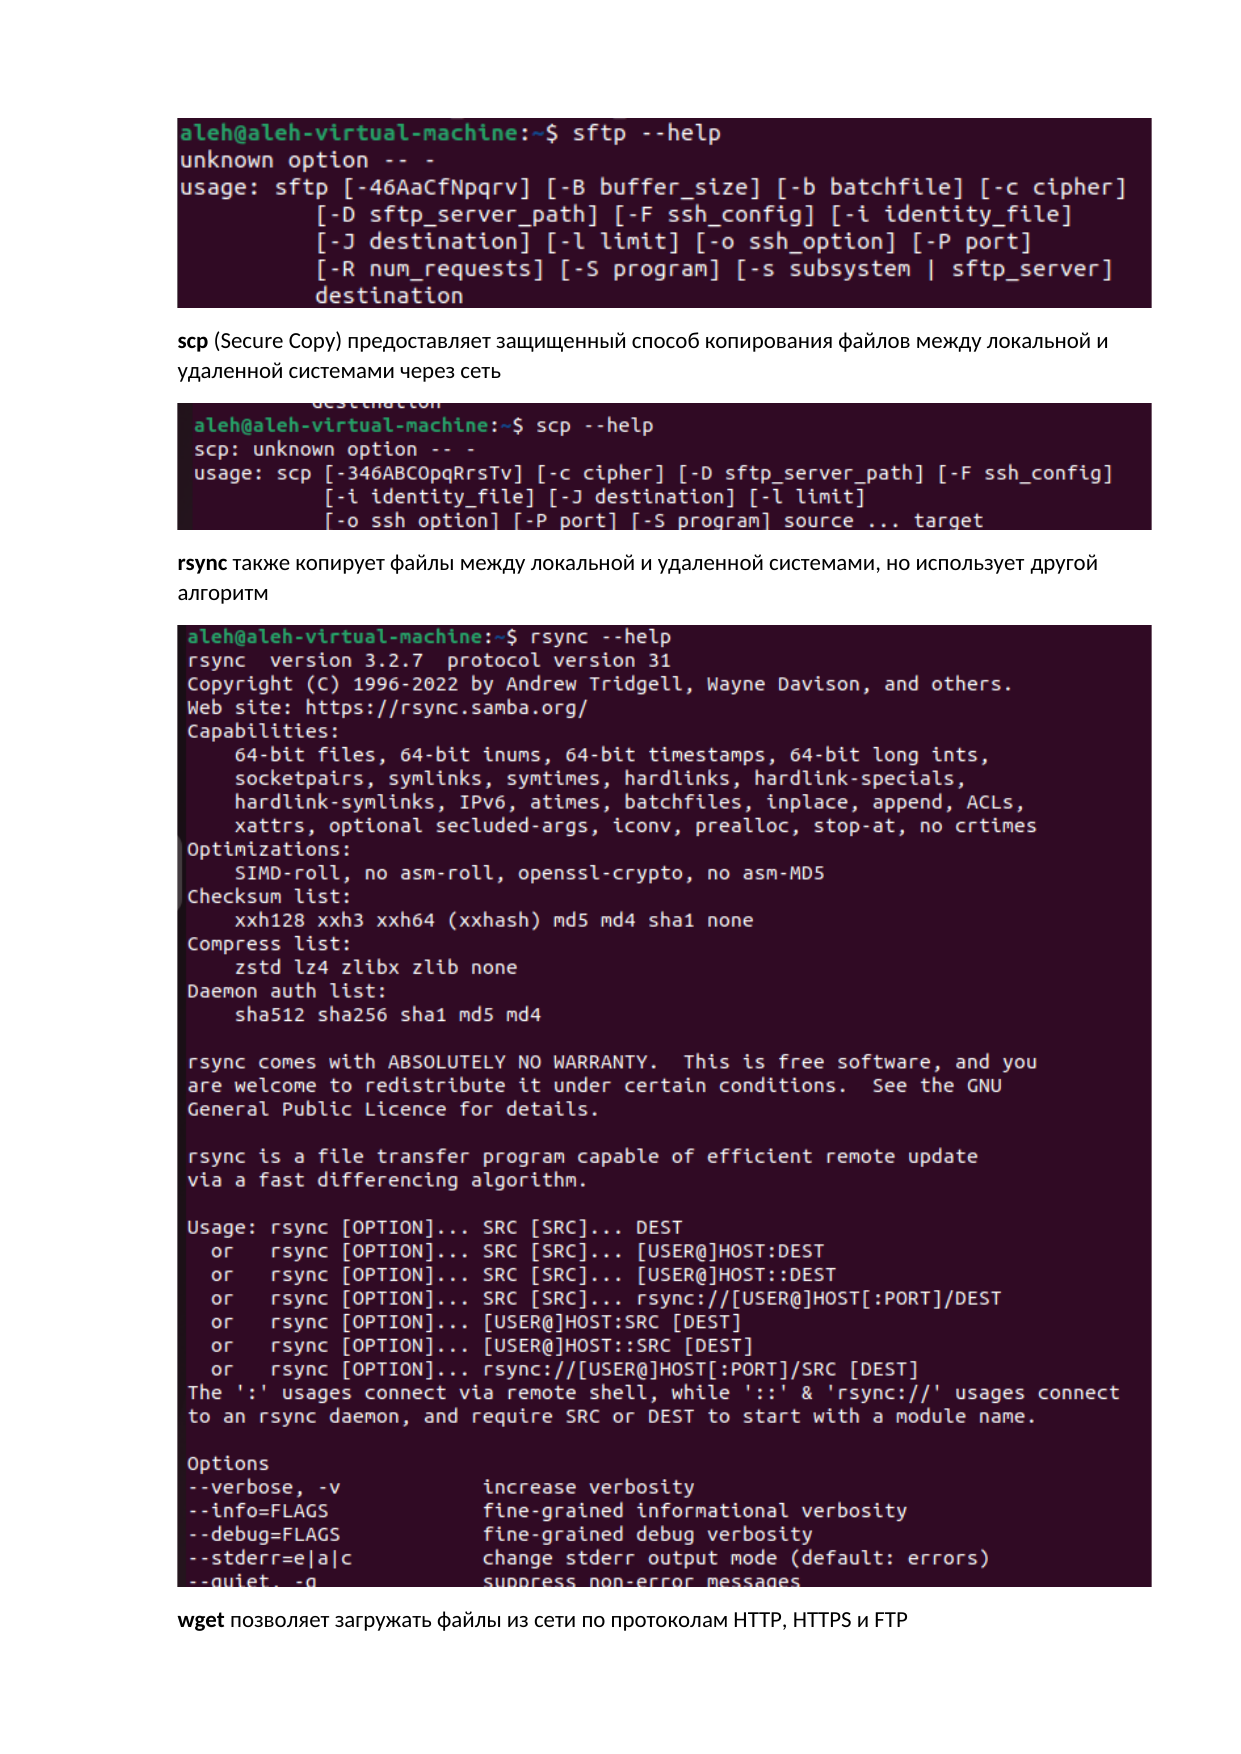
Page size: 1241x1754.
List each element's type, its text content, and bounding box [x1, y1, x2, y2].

text wget позволяет загружать файлы из сети по протоколам HTTP, HTTPS и FTP [177, 1605, 1152, 1633]
picture [177, 118, 1152, 308]
text scp (Secure Copy) предоставляет защищенный способ копирования файлов между локальной и удаленной системами через сеть [177, 326, 1152, 385]
picture [177, 625, 1152, 1587]
picture [177, 403, 1152, 530]
text rsync также копирует файлы между локальной и удаленной системами, но использует другой алгоритм [177, 548, 1152, 606]
